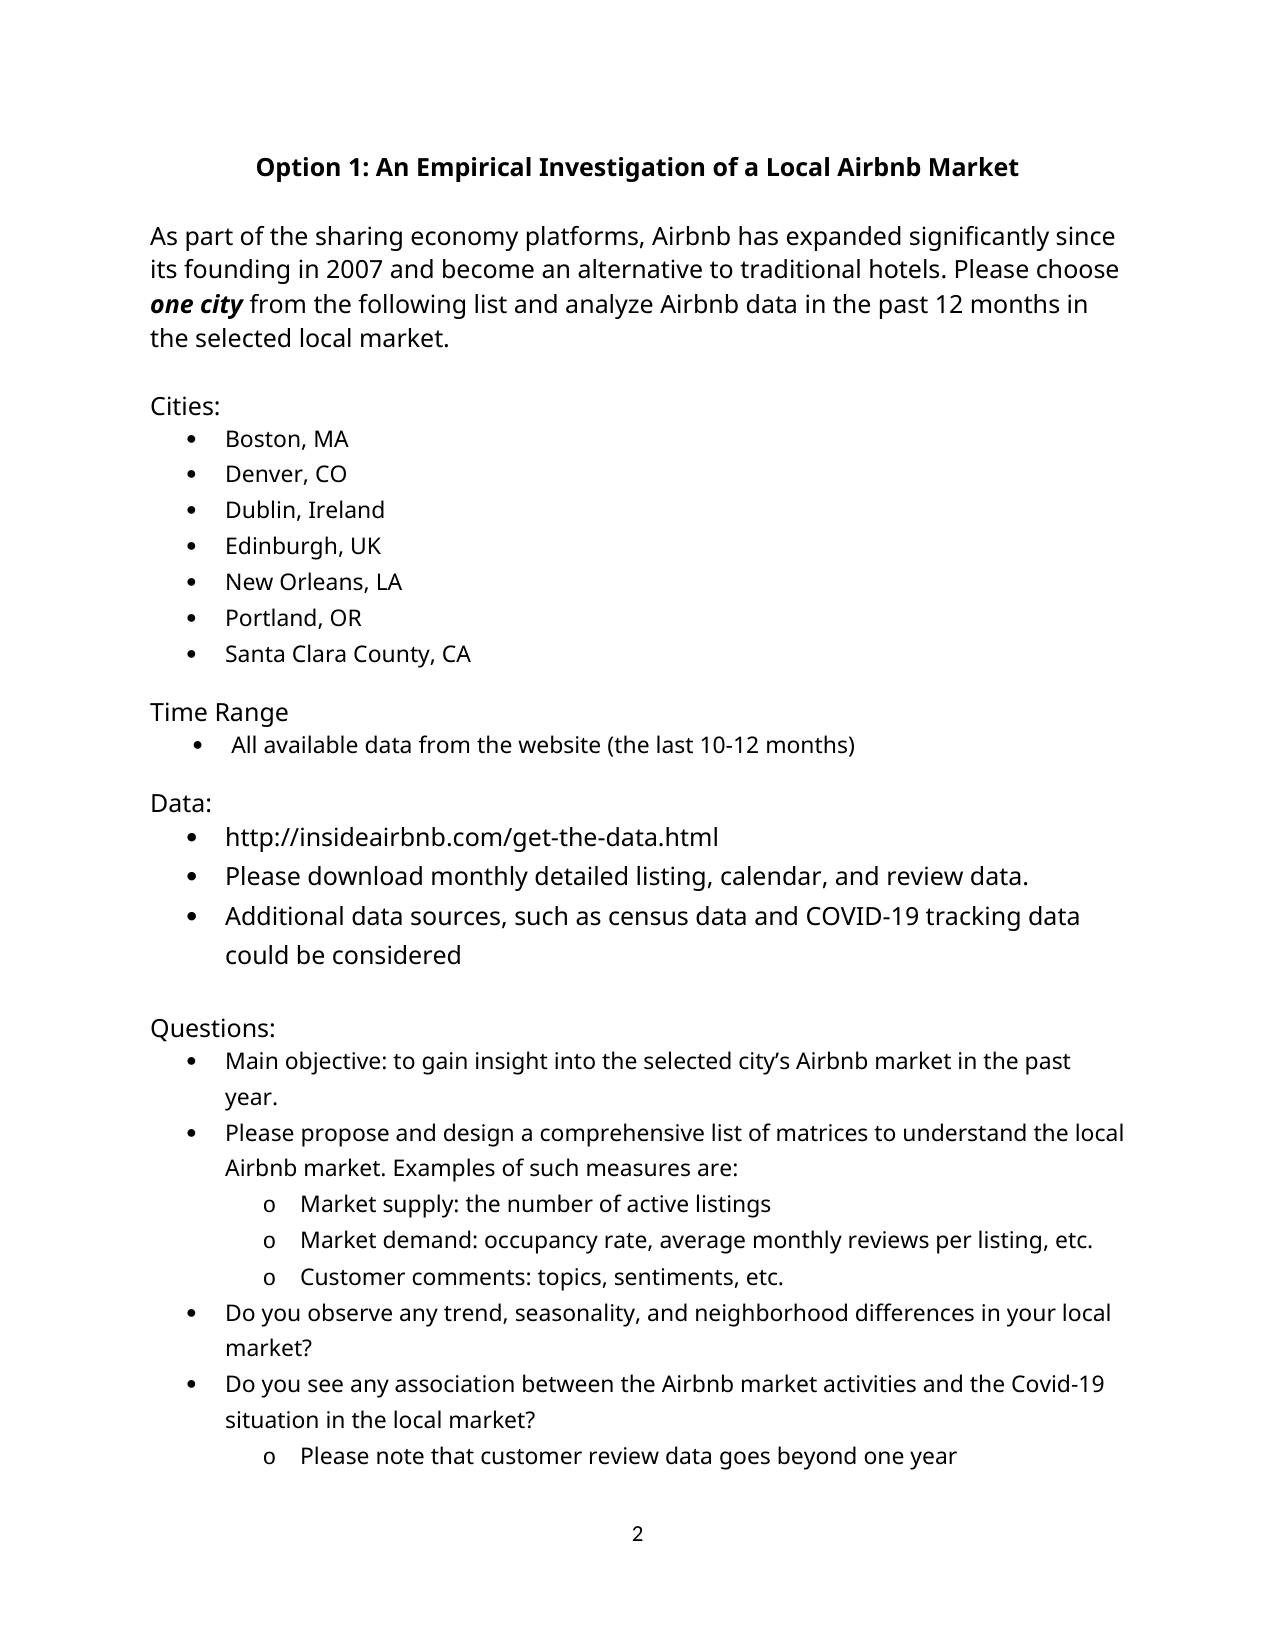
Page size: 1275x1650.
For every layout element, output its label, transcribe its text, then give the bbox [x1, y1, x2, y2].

text Time Range [150, 695, 1125, 729]
list Main objective: to gain insight into the selected city’s Airbnb market in the past year. [187, 1044, 1125, 1112]
list Market demand: occupancy rate, average monthly reviews per listing, etc. [262, 1224, 1125, 1256]
list Please download monthly detailed listing, calendar, and review data. [187, 859, 1125, 893]
list Do you observe any trend, seasonality, and neighborhood differences in your local market? [187, 1296, 1125, 1364]
text Option 1: An Empirical Investigation of a Local Airbnb Market [150, 150, 1125, 184]
list Do you see any association between the Airbnb market activities and the Covid-19 situation in the local market? [187, 1368, 1125, 1436]
text Cities: [150, 388, 1125, 422]
list Santa Clara County, CA [187, 638, 1125, 669]
list Additional data sources, such as census data and COVID-19 tracking data could be considered [187, 898, 1125, 971]
list Boston, MA [187, 422, 1125, 454]
list Denver, CO [187, 458, 1125, 490]
list http://insideairbnb.com/get-the-data.html [187, 820, 1125, 854]
text Questions: [150, 1011, 1125, 1044]
list Dublin, Ireland [187, 494, 1125, 526]
list Customer comments: topics, sentiments, etc. [262, 1260, 1125, 1292]
list Please note that customer review data goes beyond one year [262, 1440, 1125, 1472]
list Market supply: the number of active listings [262, 1188, 1125, 1220]
list Edinburgh, UK [187, 530, 1125, 562]
text As part of the sharing economy platforms, Airbnb has expanded significantly since its founding in 2007 and become an alternative to traditional hotels. Please choose one city from the following list and analyze Airbnb data in the past 12 months in the selected local market. [150, 218, 1125, 354]
list Please propose and design a comprehensive list of matrices to understand the local Airbnb market. Examples of such measures are: [187, 1116, 1125, 1184]
list New Orleans, LA [187, 566, 1125, 597]
text Data: [150, 786, 1125, 820]
list Portland, OR [187, 602, 1125, 633]
list All available data from the website (the last 10-12 months) [193, 729, 1125, 760]
